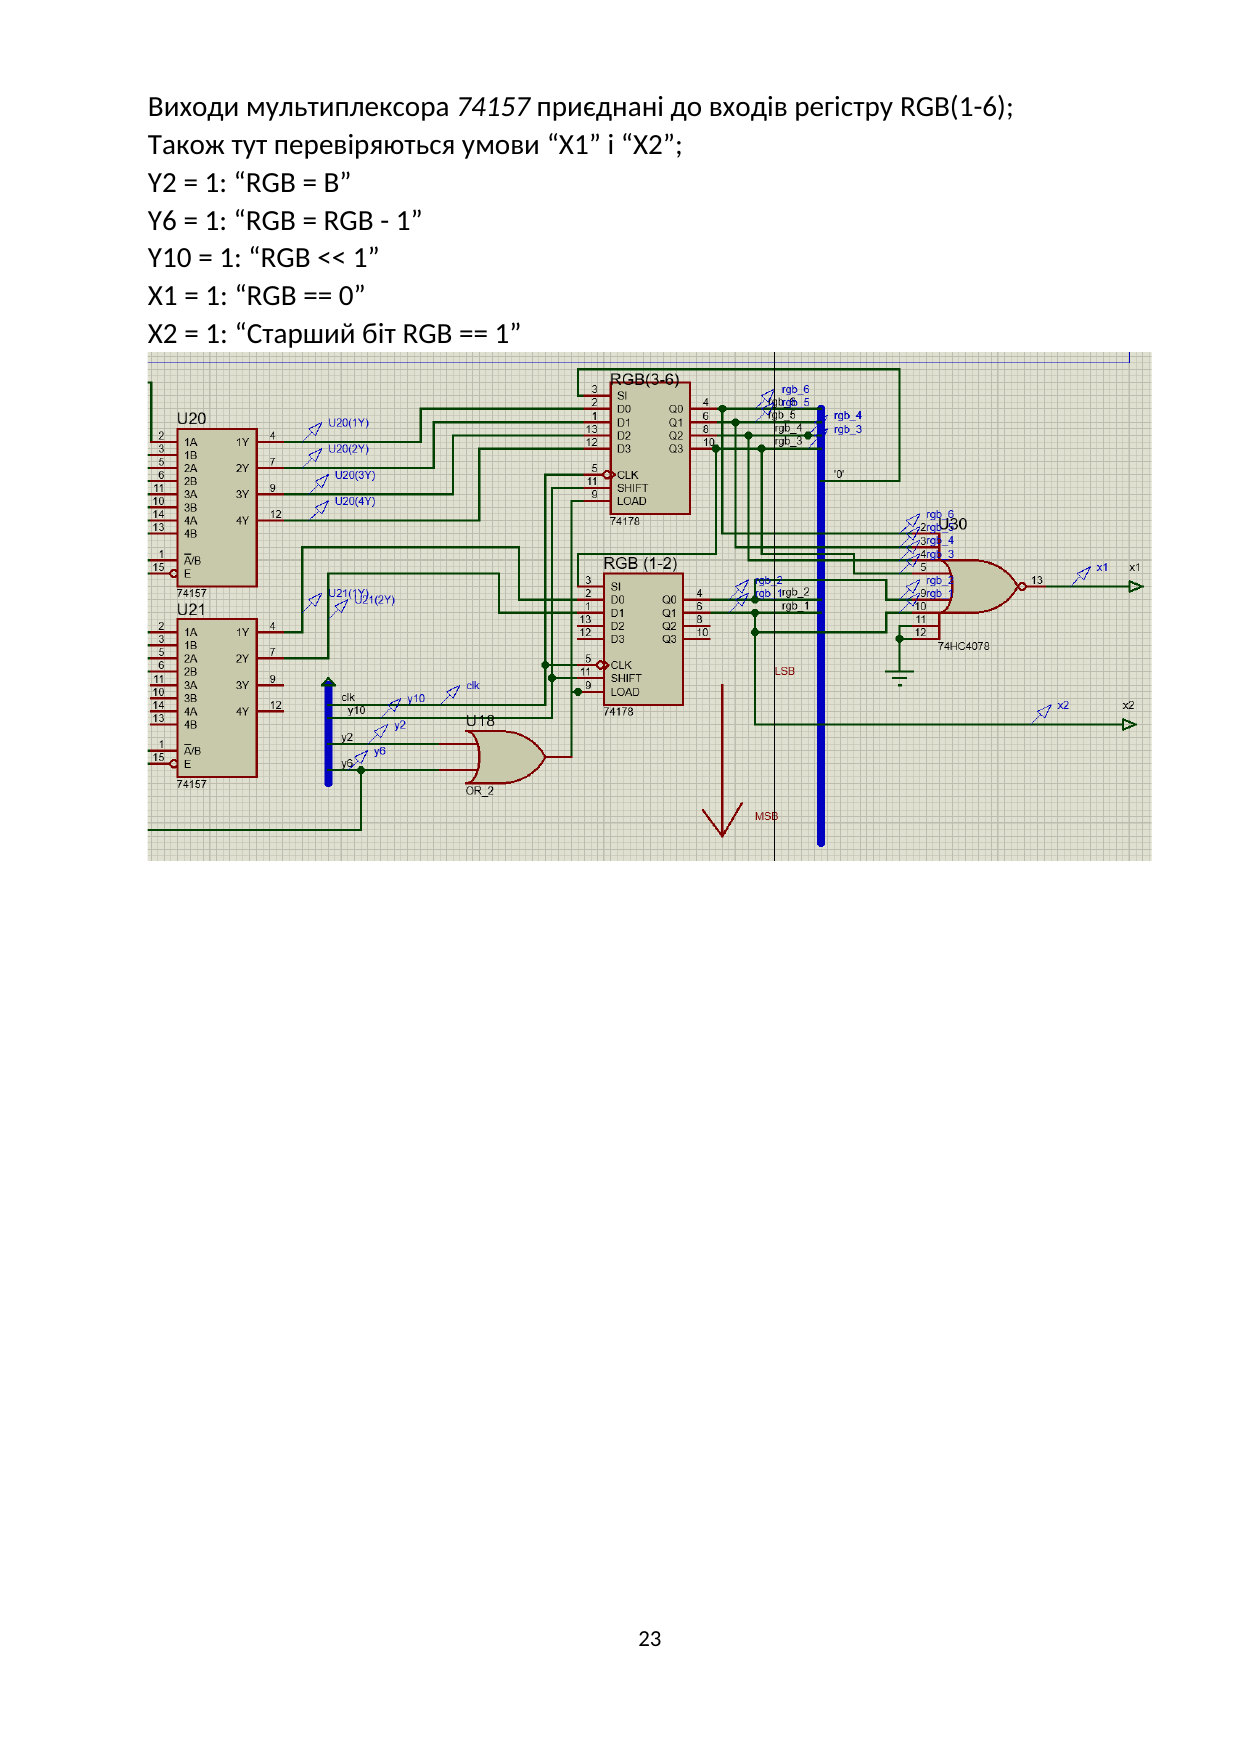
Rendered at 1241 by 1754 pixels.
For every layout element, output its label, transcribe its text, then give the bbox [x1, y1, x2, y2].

text Y6 = 1: “RGB = RGB - 1” [148, 202, 1152, 237]
text X2 = 1: “Старший біт RGB == 1” [148, 315, 1152, 350]
text Також тут перевіряються умови “X1” i “X2”; [148, 126, 1152, 162]
text Y10 = 1: “RGB << 1” [148, 239, 1152, 275]
text X1 = 1: “RGB == 0” [148, 277, 1152, 313]
text Y2 = 1: “RGB = B” [148, 164, 1152, 199]
text Виходи мультиплексора 74157 приєднані до входів регістру RGB(1-6); [148, 88, 1152, 124]
picture [147, 352, 1152, 861]
